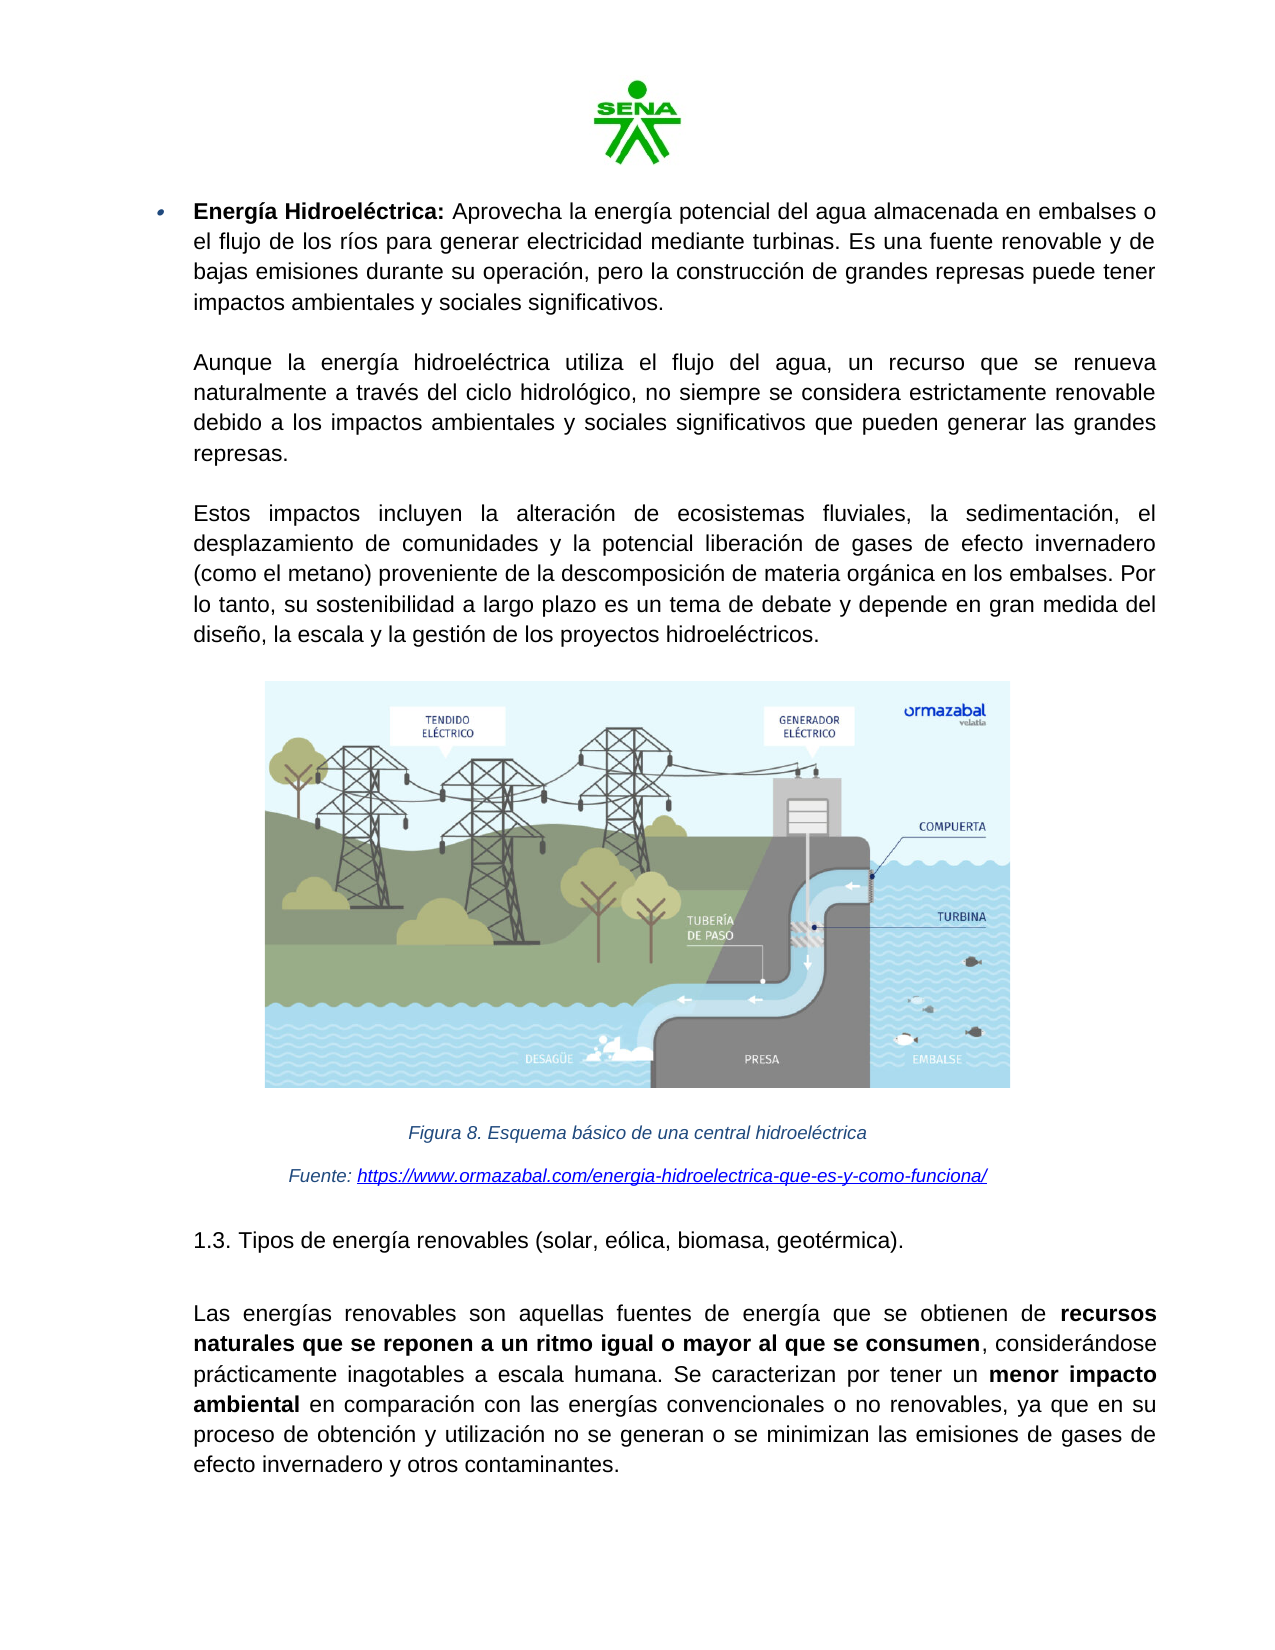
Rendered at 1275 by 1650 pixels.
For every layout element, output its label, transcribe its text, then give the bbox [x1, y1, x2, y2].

text Fuente: https://www.ormazabal.com/energia-hidroelectrica-que-es-y-como-funciona/ [118, 1164, 1157, 1186]
list Energía Hidroeléctrica: Aprovecha la energía potencial del agua almacenada en embalses o el flujo de los ríos para generar electricidad mediante turbinas. Es una fuente renovable y de bajas emisiones durante su operación, pero la construcción de grandes represas puede tener impactos ambientales y sociales significativos. [156, 198, 1157, 315]
list Estos impactos incluyen la alteración de ecosistemas fluviales, la sedimentación, el desplazamiento de comunidades y la potencial liberación de gases de efecto invernadero (como el metano) proveniente de la descomposición de materia orgánica en los embalses. Por lo tanto, su sostenibilidad a largo plazo es un tema de debate y depende en gran medida del diseño, la escala y la gestión de los proyectos hidroeléctricos. [193, 500, 1157, 647]
list Aunque la energía hidroeléctrica utiliza el flujo del agua, un recurso que se renueva naturalmente a través del ciclo hidrológico, no siempre se considera estrictamente renovable debido a los impactos ambientales y sociales significativos que pueden generar las grandes represas. [193, 349, 1157, 466]
text Las energías renovables son aquellas fuentes de energía que se obtienen de recursos naturales que se reponen a un ritmo igual o mayor al que se consumen, considerándose prácticamente inagotables a escala humana. Se caracterizan por tener un menor impacto ambiental en comparación con las energías convencionales o no renovables, ya que en su proceso de obtención y utilización no se generan o se minimizan las emisiones de gases de efecto invernadero y otros contaminantes. [193, 1300, 1157, 1478]
subtitle Tipos de energía renovables (solar, eólica, biomasa, geotérmica). [193, 1227, 1157, 1254]
picture [588, 75, 687, 172]
picture [264, 681, 1011, 1088]
